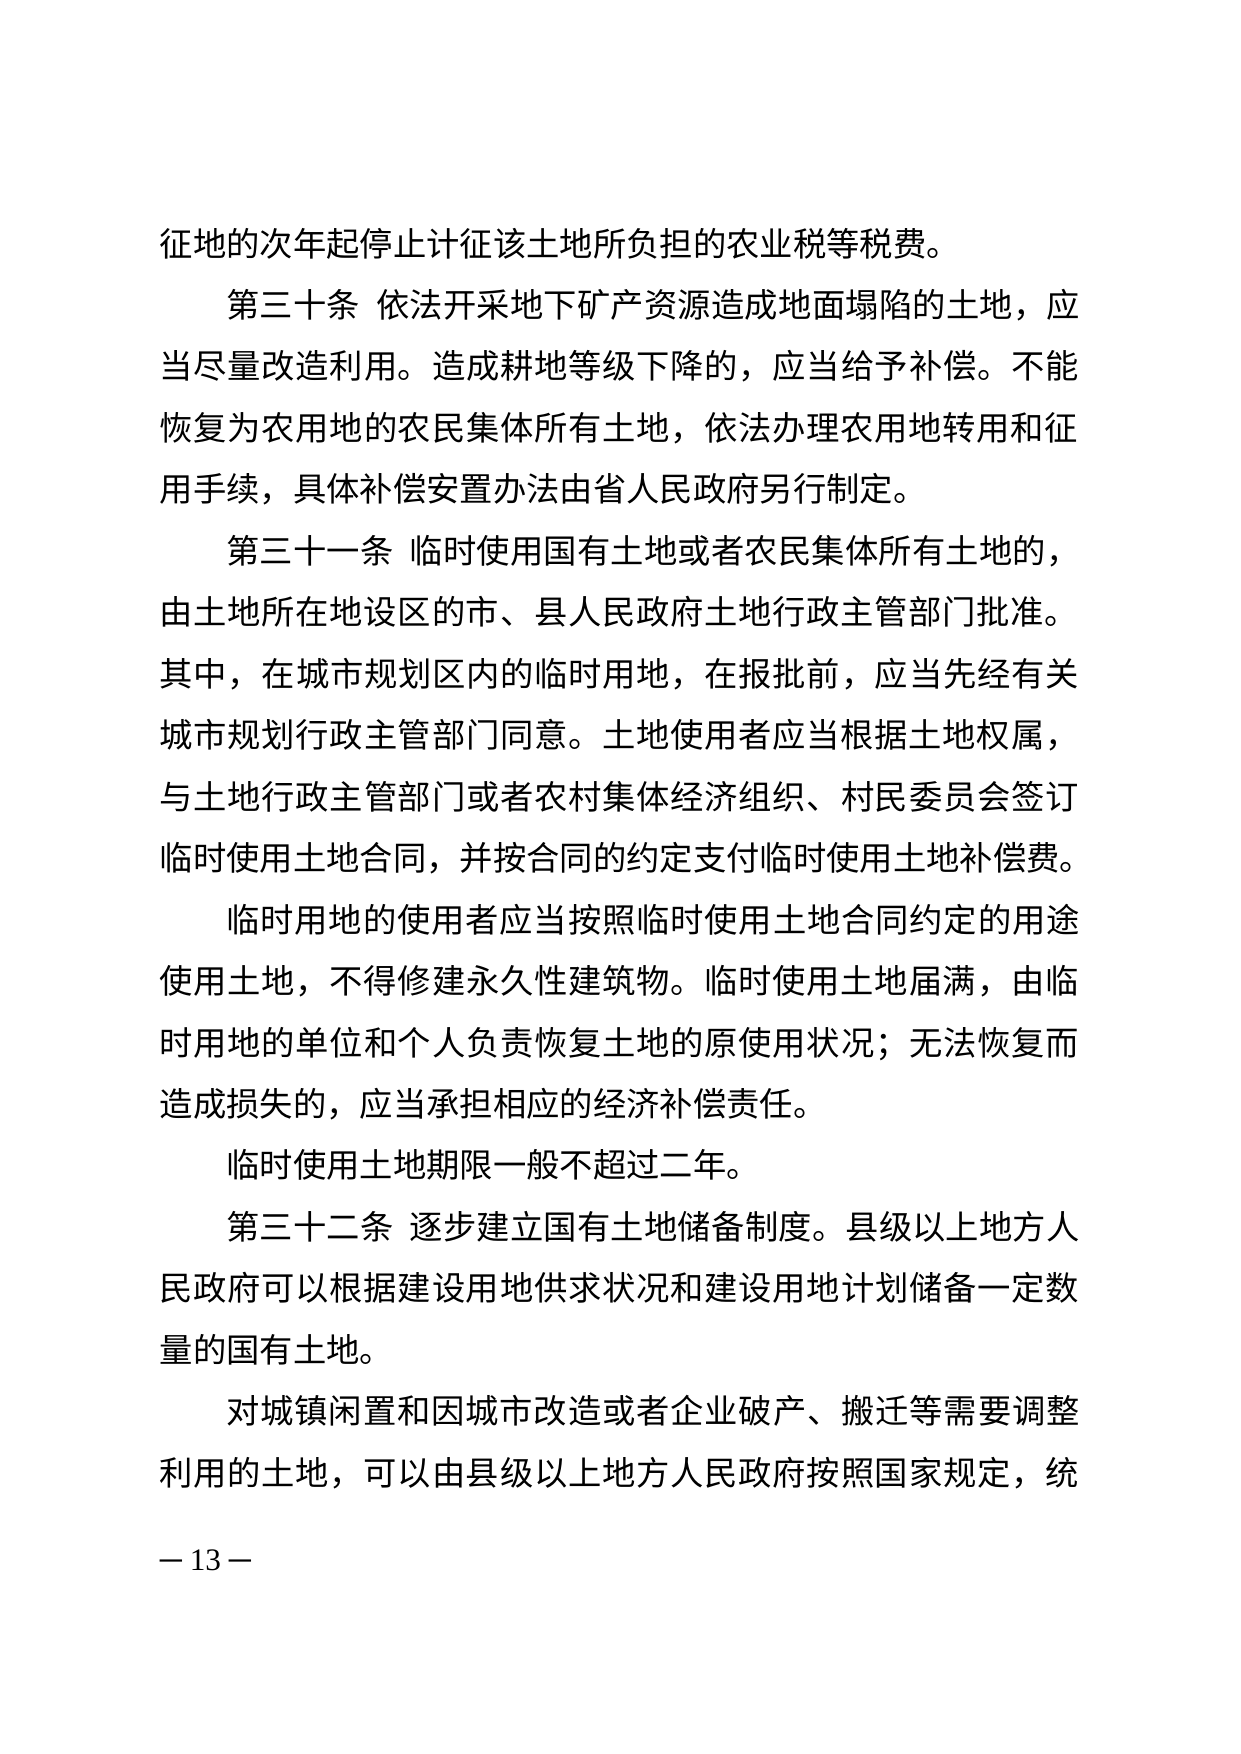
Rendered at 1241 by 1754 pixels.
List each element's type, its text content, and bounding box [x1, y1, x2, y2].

text 第三十一条 临时使用国有土地或者农民集体所有土地的，由土地所在地设区的市、县人民政府土地行政主管部门批准。其中，在城市规划区内的临时用地，在报批前，应当先经有关城市规划行政主管部门同意。土地使用者应当根据土地权属，与土地行政主管部门或者农村集体经济组织、村民委员会签订临时使用土地合同，并按合同的约定支付临时使用土地补偿费。 [159, 514, 1081, 883]
text 第三十二条 逐步建立国有土地储备制度。县级以上地方人民政府可以根据建设用地供求状况和建设用地计划储备一定数量的国有土地。 [159, 1190, 1081, 1374]
text 第三十条 依法开采地下矿产资源造成地面塌陷的土地，应当尽量改造利用。造成耕地等级下降的，应当给予补偿。不能恢复为农用地的农民集体所有土地，依法办理农用地转用和征用手续，具体补偿安置办法由省人民政府另行制定。 [159, 268, 1081, 514]
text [159, 1374, 1081, 1497]
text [159, 207, 1081, 268]
text 临时使用土地期限一般不超过二年。 [159, 1129, 1081, 1190]
text 临时用地的使用者应当按照临时使用土地合同约定的用途使用土地，不得修建永久性建筑物。临时使用土地届满，由临时用地的单位和个人负责恢复土地的原使用状况；无法恢复而造成损失的，应当承担相应的经济补偿责任。 [159, 883, 1081, 1129]
